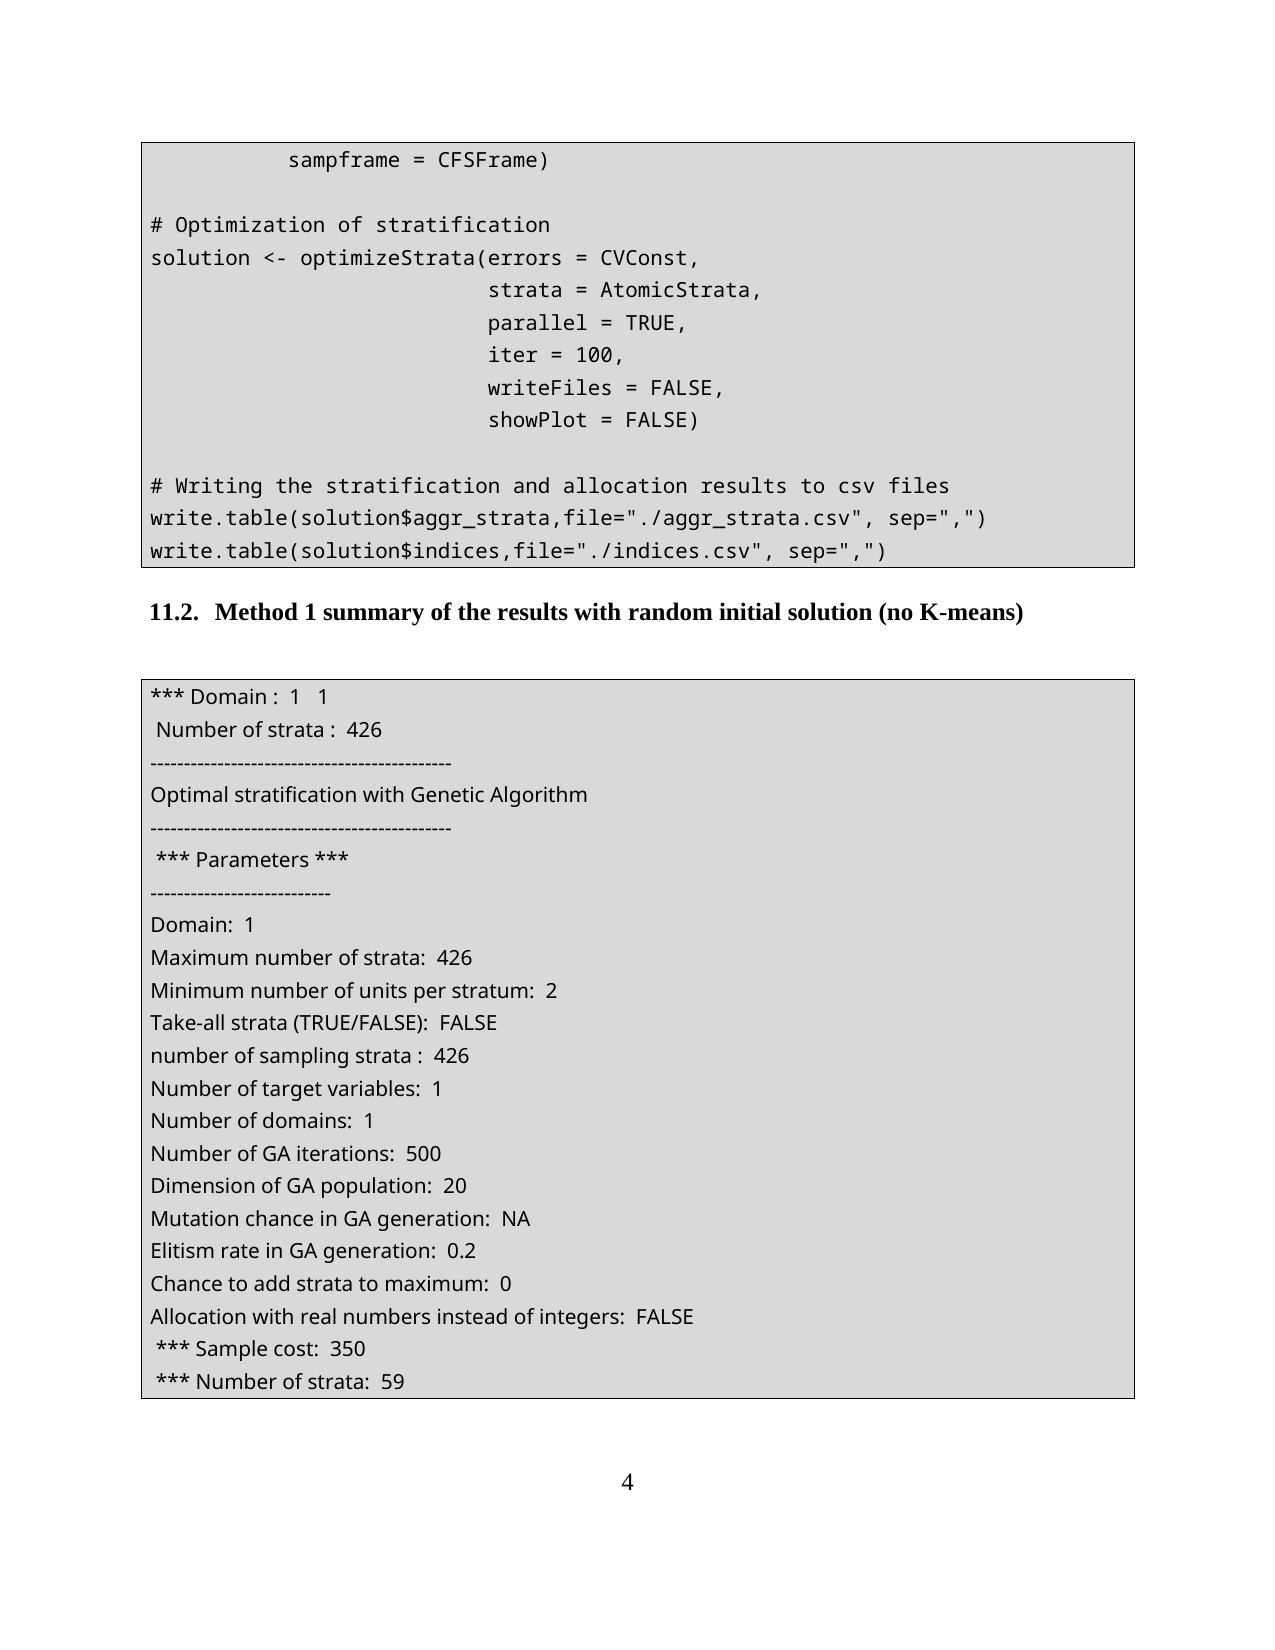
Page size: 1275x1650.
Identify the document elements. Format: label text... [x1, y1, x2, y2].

text Mutation chance in GA generation: NA [142, 1201, 1134, 1232]
subtitle Method 1 summary of the results with random initial solution (no K-means) [149, 597, 1125, 626]
text Number of GA iterations: 500 [142, 1136, 1134, 1167]
text Dimension of GA population: 20 [142, 1168, 1134, 1200]
text solution <- optimizeStrata(errors = CVConst, [142, 239, 1134, 271]
text *** Number of strata: 59 [142, 1364, 1134, 1398]
text --------------------------- [142, 875, 1134, 906]
text *** Sample cost: 350 [142, 1331, 1134, 1363]
text iter = 100, [142, 337, 1134, 369]
text Optimal stratification with Genetic Algorithm [142, 777, 1134, 809]
text Number of strata : 426 [142, 712, 1134, 743]
text sampframe = CFSFrame) [142, 143, 1134, 173]
text Elitism rate in GA generation: 0.2 [142, 1233, 1134, 1265]
text writeFiles = FALSE, [142, 370, 1134, 401]
text Domain: 1 [142, 907, 1134, 939]
text Allocation with real numbers instead of integers: FALSE [142, 1299, 1134, 1330]
text Chance to add strata to maximum: 0 [142, 1266, 1134, 1298]
text strata = AtomicStrata, [142, 272, 1134, 304]
text write.table(solution$aggr_strata,file="./aggr_strata.csv", sep=",") [142, 500, 1134, 532]
text *** Parameters *** [142, 842, 1134, 874]
text Maximum number of strata: 426 [142, 940, 1134, 972]
text parallel = TRUE, [142, 305, 1134, 336]
text # Writing the stratification and allocation results to csv files [142, 468, 1134, 499]
text --------------------------------------------- [142, 744, 1134, 776]
text Number of target variables: 1 [142, 1071, 1134, 1102]
text number of sampling strata : 426 [142, 1038, 1134, 1069]
text showPlot = FALSE) [142, 402, 1134, 434]
text *** Domain : 1 1 [142, 680, 1134, 711]
text --------------------------------------------- [142, 810, 1134, 841]
text write.table(solution$indices,file="./indices.csv", sep=",") [142, 533, 1134, 567]
text # Optimization of stratification [142, 207, 1134, 238]
text Number of domains: 1 [142, 1103, 1134, 1135]
text Minimum number of units per stratum: 2 [142, 973, 1134, 1004]
text Take-all strata (TRUE/FALSE): FALSE [142, 1005, 1134, 1037]
